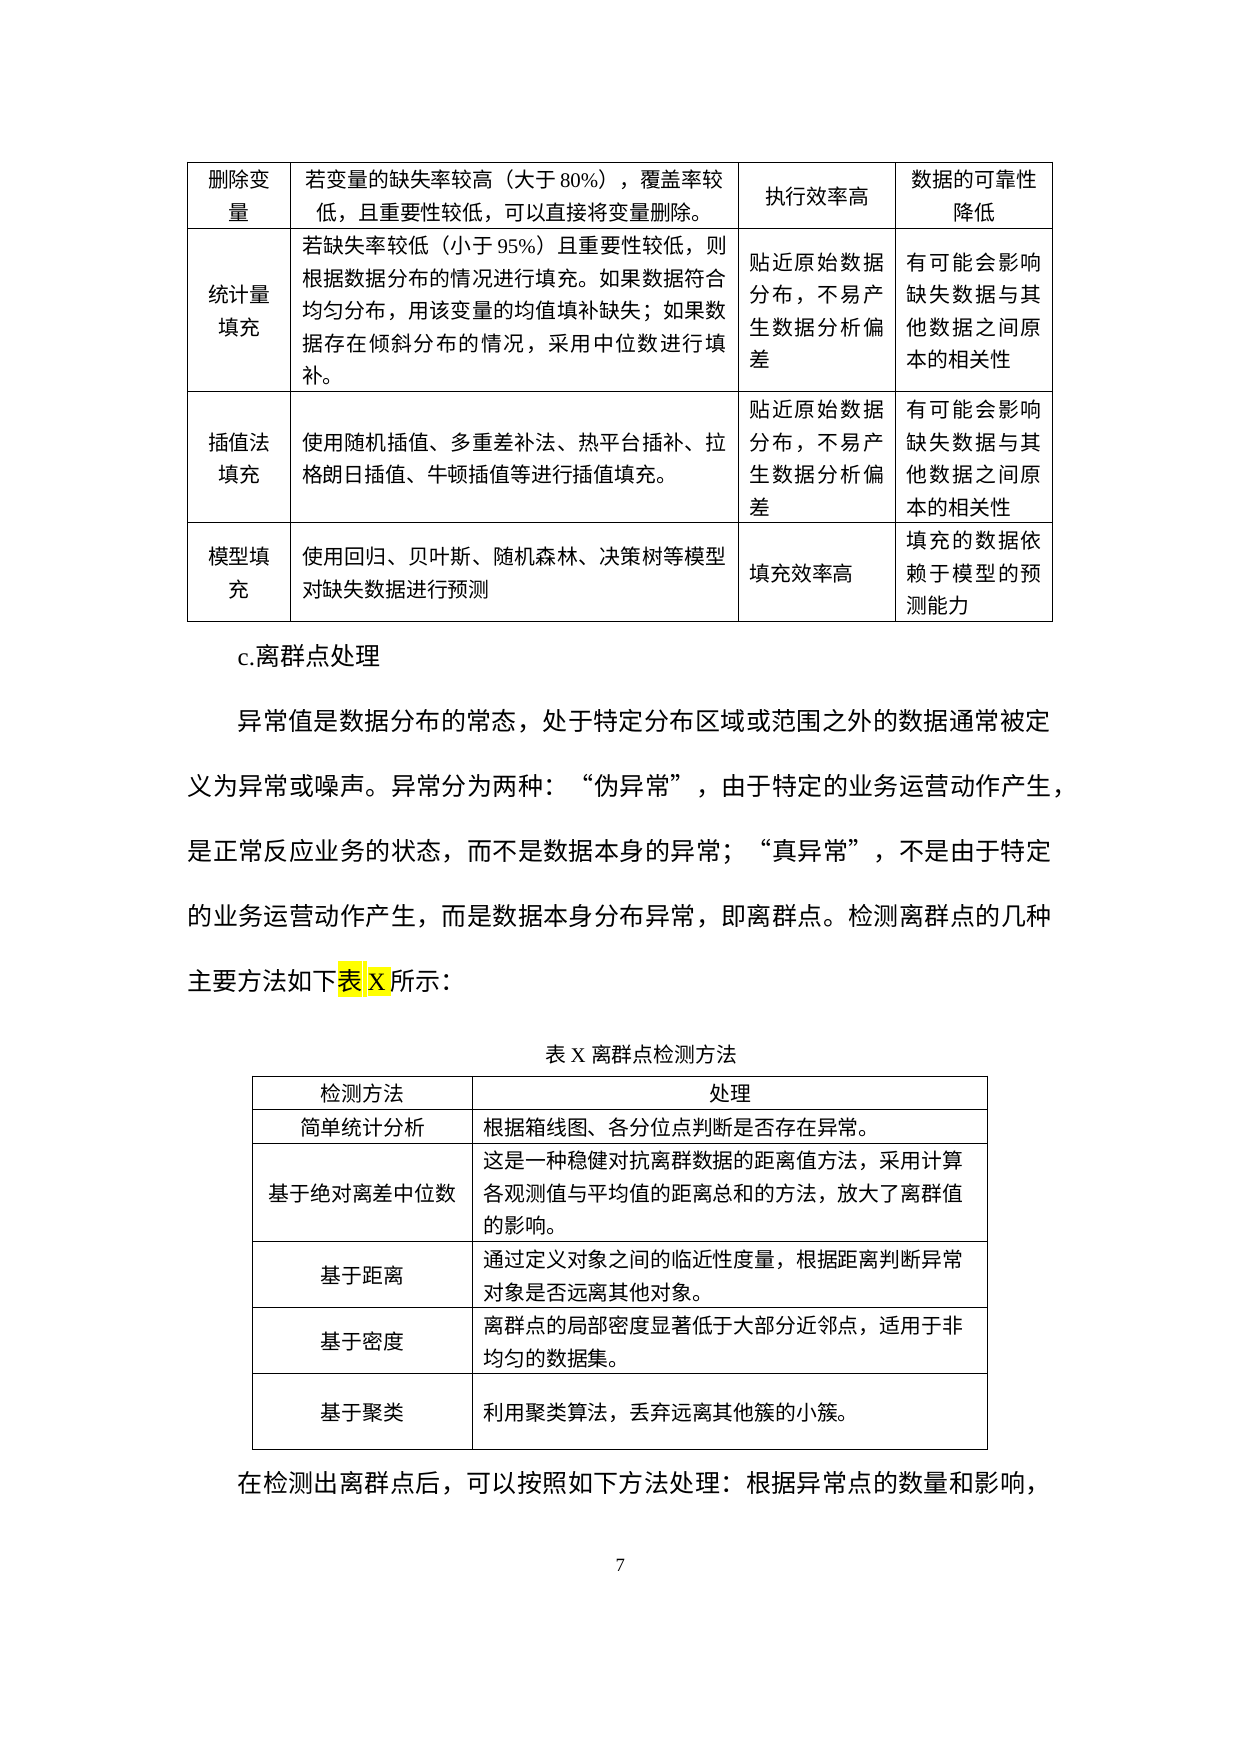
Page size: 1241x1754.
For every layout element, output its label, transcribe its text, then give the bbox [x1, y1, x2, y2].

table_cell 这是一种稳健对抗离群数据的距离值方法，采用计算各观测值与平均值的距离总和的方法，放大了离群值的影响。 [473, 1144, 987, 1241]
table_cell 删除变量 [188, 163, 290, 228]
table_cell 模型填充 [188, 523, 290, 621]
table_cell 有可能会影响缺失数据与其他数据之间原本的相关性 [896, 229, 1052, 391]
table_cell 若缺失率较低（小于95%）且重要性较低，则根据数据分布的情况进行填充。如果数据符合均匀分布，用该变量的均值填补缺失；如果数据存在倾斜分布的情况，采用中位数进行填补。 [291, 229, 738, 391]
table_cell 基于绝对离差中位数 [253, 1144, 472, 1241]
table_cell 插值法填充 [188, 392, 290, 522]
table_header 处理 [473, 1077, 987, 1109]
table_cell 基于距离 [253, 1242, 472, 1307]
text c.离群点处理 [187, 622, 1053, 687]
table_cell 统计量填充 [188, 229, 290, 391]
table_cell 基于密度 [253, 1308, 472, 1373]
table_cell 根据箱线图、各分位点判断是否存在异常。 [473, 1110, 987, 1143]
table_cell 基于聚类 [253, 1374, 472, 1448]
table_cell 使用随机插值、多重差补法、热平台插补、拉格朗日插值、牛顿插值等进行插值填充。 [291, 392, 738, 522]
table_cell 使用回归、贝叶斯、随机森林、决策树等模型对缺失数据进行预测 [291, 523, 738, 621]
table_cell 简单统计分析 [253, 1110, 472, 1143]
table_header 检测方法 [253, 1077, 472, 1109]
table_cell 利用聚类算法，丢弃远离其他簇的小簇。 [473, 1374, 987, 1448]
table_cell 离群点的局部密度显著低于大部分近邻点，适用于非均匀的数据集。 [473, 1308, 987, 1373]
table_cell 数据的可靠性降低 [896, 163, 1052, 228]
text 表X 离群点检测方法 [187, 1037, 1053, 1069]
text 异常值是数据分布的常态，处于特定分布区域或范围之外的数据通常被定义为异常或噪声。异常分为两种：“伪异常”，由于特定的业务运营动作产生，是正常反应业务的状态，而不是数据本身的异常；“真异常”，不是由于特定的业务运营动作产生，而是数据本身分布异常，即离群点。检测离群点的几种主要方法如下表X所示： [187, 687, 1053, 1012]
table_cell 通过定义对象之间的临近性度量，根据距离判断异常对象是否远离其他对象。 [473, 1242, 987, 1307]
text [187, 1449, 1053, 1514]
table_cell 填充的数据依赖于模型的预测能力 [896, 523, 1052, 621]
table_cell 若变量的缺失率较高（大于80%），覆盖率较低，且重要性较低，可以直接将变量删除。 [291, 163, 738, 228]
table_cell 贴近原始数据分布，不易产生数据分析偏差 [739, 392, 895, 522]
table_cell 填充效率高 [739, 523, 895, 621]
table_cell 贴近原始数据分布，不易产生数据分析偏差 [739, 229, 895, 391]
table_cell 有可能会影响缺失数据与其他数据之间原本的相关性 [896, 392, 1052, 522]
table_cell 执行效率高 [739, 163, 895, 228]
